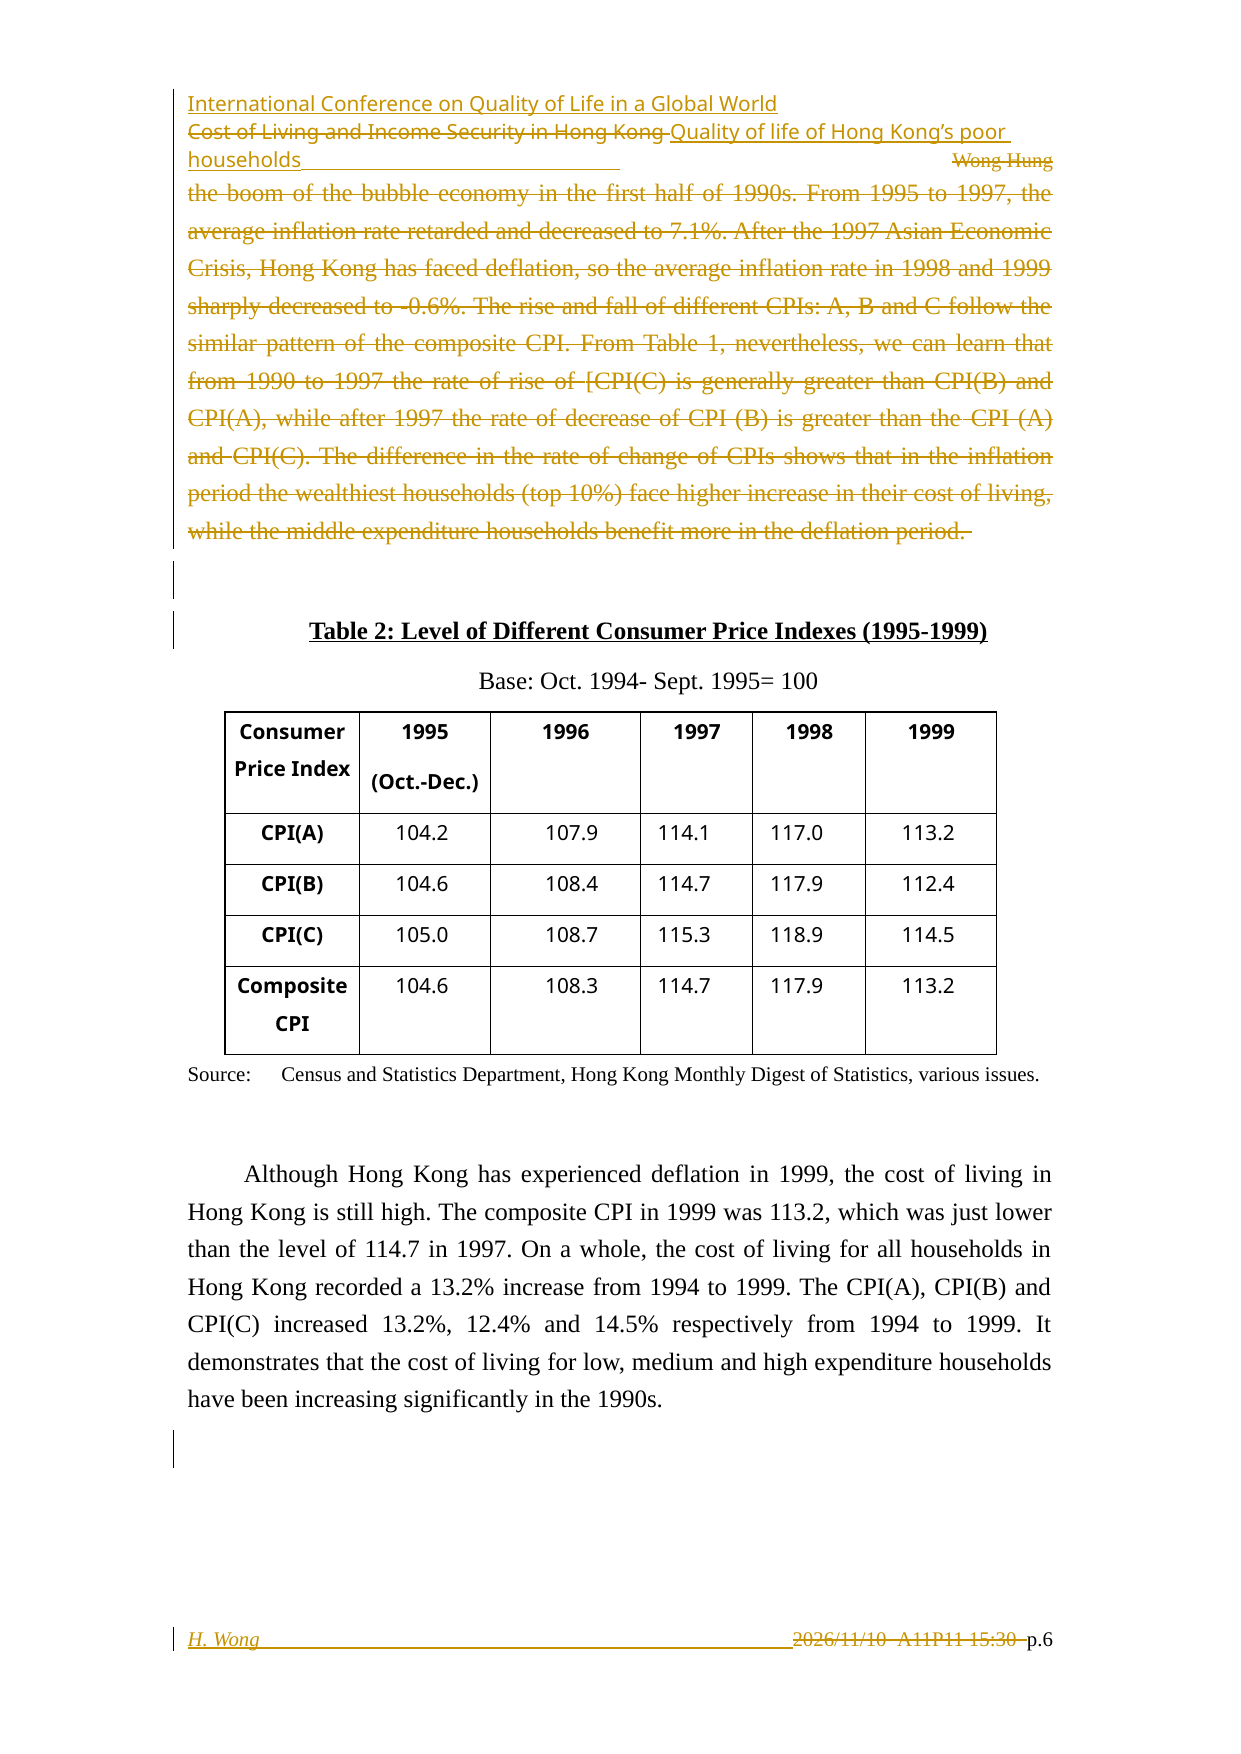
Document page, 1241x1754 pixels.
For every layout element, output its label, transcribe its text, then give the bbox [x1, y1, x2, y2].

table_header 1995 (Oct.-Dec.) [360, 713, 490, 812]
table_cell 108.3 [491, 967, 640, 1054]
table_cell 118.9 [753, 916, 865, 966]
table_cell 107.9 [491, 814, 640, 863]
table_cell CPI(C) [226, 916, 359, 966]
table_cell 114.1 [641, 814, 752, 863]
table_cell Composite CPI [226, 967, 359, 1054]
table_cell 104.2 [360, 814, 490, 863]
table_cell 104.6 [360, 967, 490, 1054]
table_header Consumer Price Index [226, 713, 359, 812]
table_cell 108.4 [491, 865, 640, 914]
table_header 1996 [491, 713, 640, 812]
text Table 2: Level of Different Consumer Price Indexes (1995-1999) [187, 611, 1053, 649]
table_cell 105.0 [360, 916, 490, 966]
table_cell 114.7 [641, 967, 752, 1054]
table_cell 114.7 [641, 865, 752, 914]
text Source: Census and Statistics Department, Hong Kong Monthly Digest of Statistics, various issues. [187, 1055, 1053, 1093]
table_cell CPI(A) [226, 814, 359, 863]
table_cell 117.0 [753, 814, 865, 863]
table_header 1997 [641, 713, 752, 812]
text Base: Oct. 1994- Sept. 1995= 100 [187, 661, 1053, 699]
table_cell 112.4 [866, 865, 996, 914]
table_header 1999 [866, 713, 996, 812]
table_cell 108.7 [491, 916, 640, 966]
table_cell 117.9 [753, 865, 865, 914]
table_cell 115.3 [641, 916, 752, 966]
table_cell 113.2 [866, 967, 996, 1054]
table_cell 114.5 [866, 916, 996, 966]
table_cell 104.6 [360, 865, 490, 914]
table_cell CPI(B) [226, 865, 359, 914]
table_cell 113.2 [866, 814, 996, 863]
text Although Hong Kong has experienced deflation in 1999, the cost of living in Hong Kong is still high. The composite CPI in 1999 was 113.2, which was just lower than the level of 114.7 in 1997. On a whole, the cost of living for all households in Hong Kong recorded a 13.2% increase from 1994 to 1999. The CPI(A), CPI(B) and CPI(C) increased 13.2%, 12.4% and 14.5% respectively from 1994 to 1999. It demonstrates that the cost of living for low, medium and high expenditure households have been increasing significantly in the 1990s. [187, 1155, 1053, 1418]
table_cell 117.9 [753, 967, 865, 1054]
table_header 1998 [753, 713, 865, 812]
